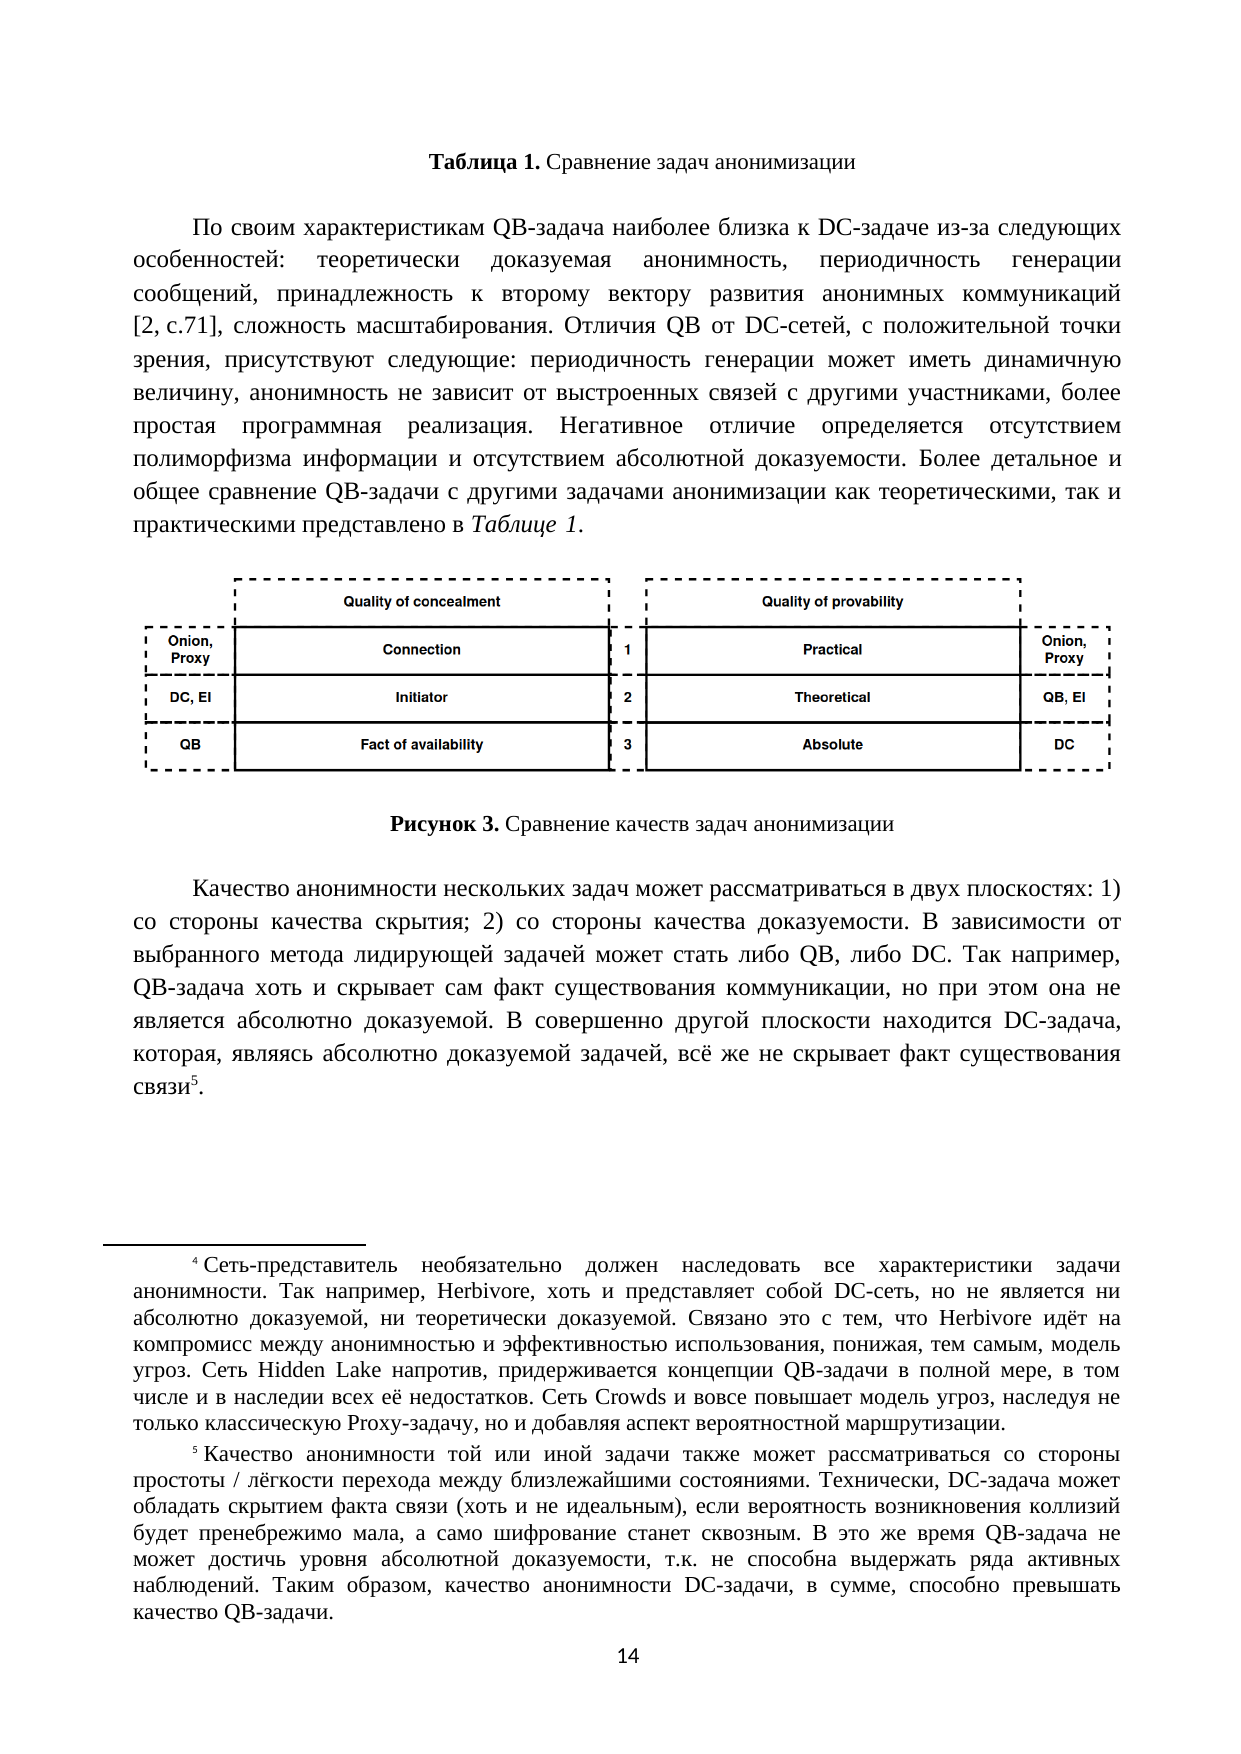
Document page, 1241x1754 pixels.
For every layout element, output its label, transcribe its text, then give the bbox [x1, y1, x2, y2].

text Рисунок 3. Сравнение качеств задач анонимизации [133, 810, 1152, 836]
text По своим характеристикам QB-задача наиболее близка к DC-задаче из-за следующих особенностей: теоретически доказуемая анонимность, периодичность генерации сообщений, принадлежность к второму вектору развития анонимных коммуникаций [2, с.71], сложность масштабирования. Отличия QB от DC-сетей, с положительной точки зрения, присутствуют следующие: периодичность генерации может иметь динамичную величину, анонимность не зависит от выстроенных связей с другими участниками, более простая программная реализация. Негативное отличие определяется отсутствием полиморфизма информации и отсутствием абсолютной доказуемости. Более детальное и общее сравнение QB-задачи с другими задачами анонимизации как теоретическими, так и практическими представлено в Таблице 1. [133, 212, 1122, 537]
picture [142, 574, 1114, 776]
text Качество анонимности нескольких задач может рассматриваться в двух плоскостях: 1) со стороны качества скрытия; 2) со стороны качества доказуемости. В зависимости от выбранного метода лидирующей задачей может стать либо QB, либо DC. Так например, QB-задача хоть и скрывает сам факт существования коммуникации, но при этом она не является абсолютно доказуемой. В совершенно другой плоскости находится DC-задача, которая, являясь абсолютно доказуемой задачей, всё же не скрывает факт существования связи. [133, 873, 1122, 1100]
text Таблица 1. Сравнение задач анонимизации [133, 148, 1152, 175]
